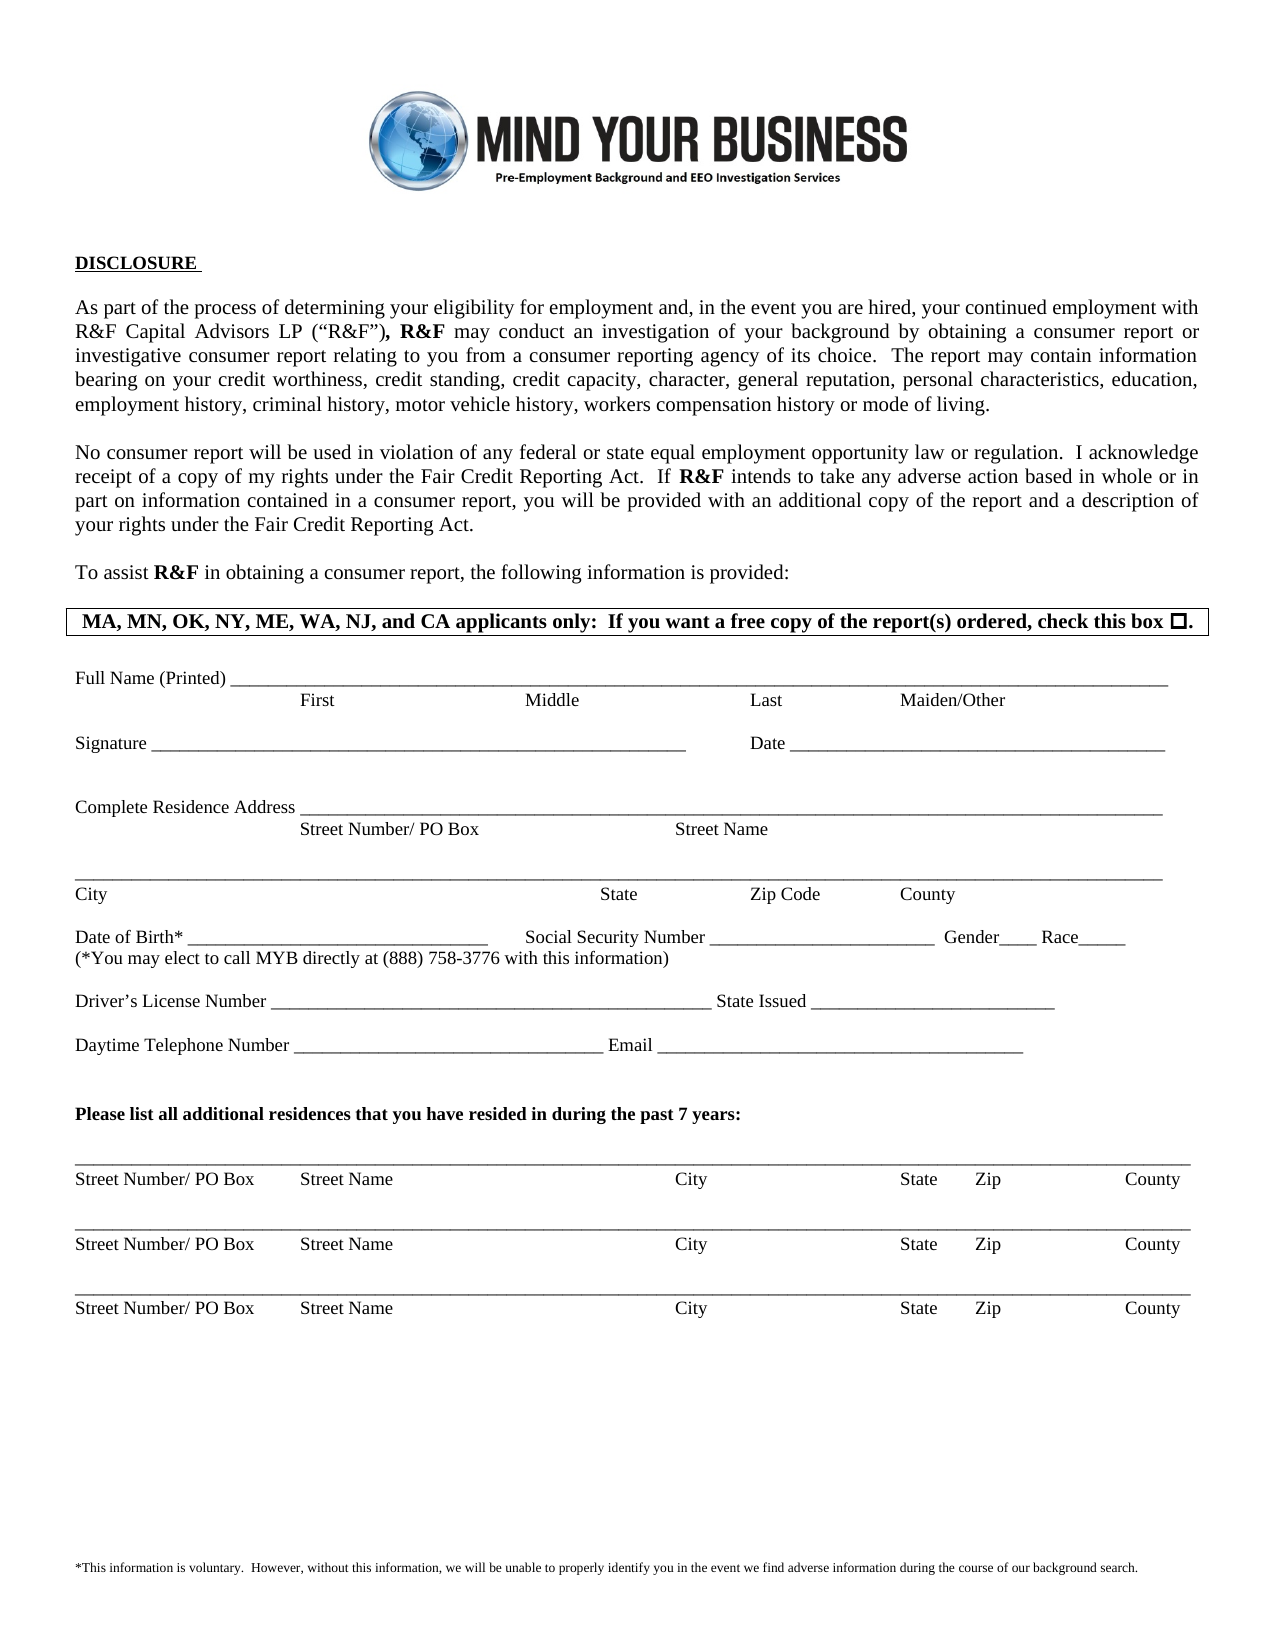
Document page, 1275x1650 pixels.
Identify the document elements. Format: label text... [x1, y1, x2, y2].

text Full Name (Printed) ____________________________________________________________________________________________________ [75, 667, 1200, 688]
text Daytime Telephone Number _________________________________ Email _______________________________________ [75, 1033, 1200, 1079]
text Date of Birth* ________________________________ Social Security Number ________________________ Gender____ Race_____ [75, 926, 1200, 947]
text City State Zip Code County [75, 883, 1200, 904]
text _______________________________________________________________________________________________________________________ [75, 1276, 1200, 1297]
text _______________________________________________________________________________________________________________________ [75, 1146, 1200, 1168]
text Street Number/ PO Box Street Name City State Zip County [75, 1233, 1200, 1254]
picture [360, 30, 915, 252]
text Street Number/ PO Box Street Name [75, 818, 1200, 839]
text MA, MN, OK, NY, ME, WA, NJ, and CA applicants only: If you want a free copy of the report(s) ordered, check this box . [67, 609, 1208, 635]
text No consumer report will be used in violation of any federal or state equal employment opportunity law or regulation. I acknowledge receipt of a copy of my rights under the Fair Credit Reporting Act. If R&F intends to take any adverse action based in whole or in part on information contained in a consumer report, you will be provided with an additional copy of the report and a description of your rights under the Fair Credit Reporting Act. [75, 439, 1200, 536]
text Street Number/ PO Box Street Name City State Zip County [75, 1168, 1200, 1189]
text Signature _________________________________________________________ Date ________________________________________ [75, 732, 1200, 753]
text First Middle Last Maiden/Other [75, 688, 1200, 710]
text (*You may elect to call MYB directly at (888) 758-3776 with this information) [75, 947, 1200, 969]
text Please list all additional residences that you have resided in during the past 7 years: [75, 1103, 1200, 1125]
text _______________________________________________________________________________________________________________________ [75, 1211, 1200, 1233]
text DISCLOSURE [75, 252, 1200, 274]
text Street Number/ PO Box Street Name City State Zip County [75, 1297, 1200, 1319]
text As part of the process of determining your eligibility for employment and, in the event you are hired, your continued employment with R&F Capital Advisors LP (“R&F”), R&F may conduct an investigation of your background by obtaining a consumer report or investigative consumer report relating to you from a consumer reporting agency of its choice. The report may contain information bearing on your credit worthiness, credit standing, credit capacity, character, general reputation, personal characteristics, education, employment history, criminal history, motor vehicle history, workers compensation history or mode of living. [75, 295, 1200, 416]
text Complete Residence Address ____________________________________________________________________________________________ [75, 796, 1200, 818]
text Driver’s License Number _______________________________________________ State Issued __________________________ [75, 990, 1200, 1012]
text To assist R&F in obtaining a consumer report, the following information is provided: [75, 560, 1200, 584]
text ____________________________________________________________________________________________________________________ [75, 861, 1200, 883]
